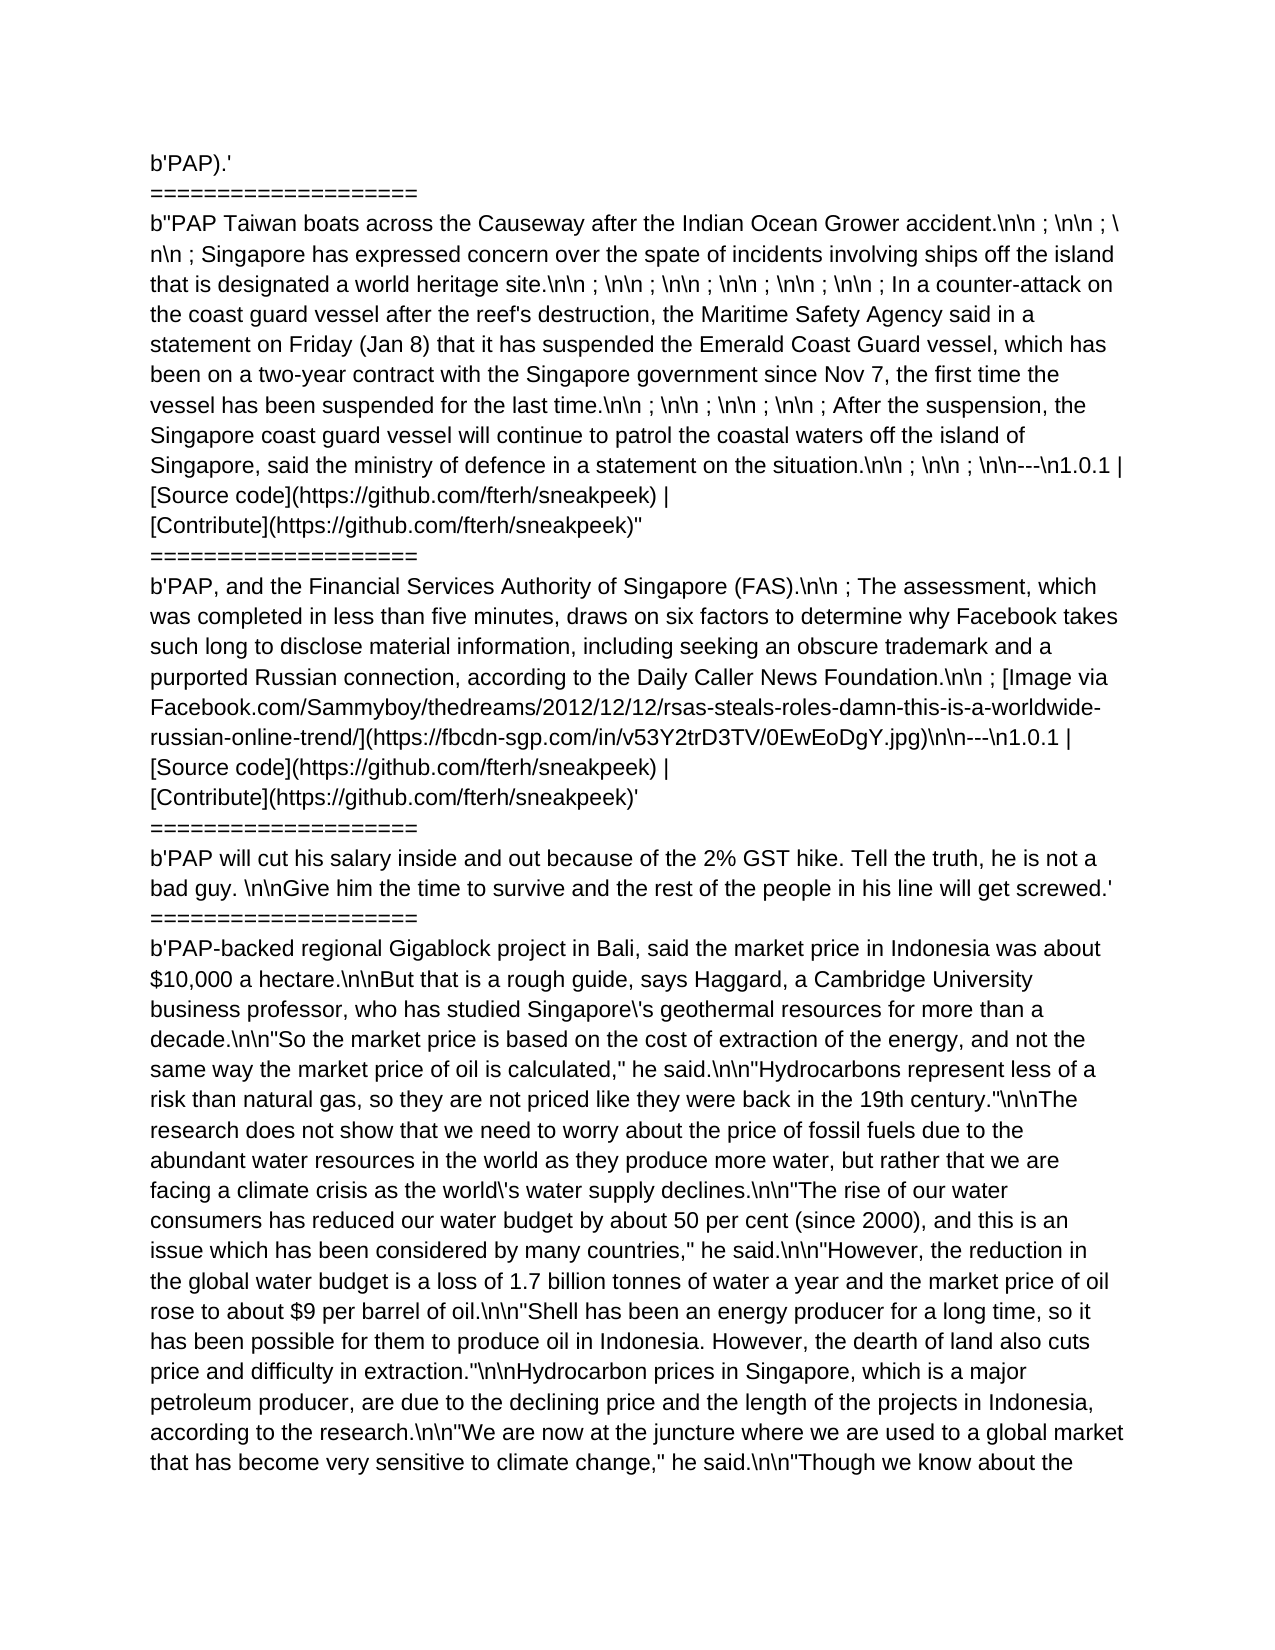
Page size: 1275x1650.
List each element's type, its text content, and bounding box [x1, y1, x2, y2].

text ==================== [150, 543, 1125, 569]
text b"PAP Taiwan boats across the Causeway after the Indian Ocean Grower accident.\n\n ; \n\n ; \n\n ; Singapore has expressed concern over the spate of incidents involving ships off the island that is designated a world heritage site.\n\n ; \n\n ; \n\n ; \n\n ; \n\n ; \n\n ; In a counter-attack on the coast guard vessel after the reef's destruction, the Maritime Safety Agency said in a statement on Friday (Jan 8) that it has suspended the Emerald Coast Guard vessel, which has been on a two-year contract with the Singapore government since Nov 7, the first time the vessel has been suspended for the last time.\n\n ; \n\n ; \n\n ; \n\n ; After the suspension, the Singapore coast guard vessel will continue to patrol the coastal waters off the island of Singapore, said the ministry of defence in a statement on the situation.\n\n ; \n\n ; \n\n---\n1.0.1 | [Source code](https://github.com/fterh/sneakpeek) | [Contribute](https://github.com/fterh/sneakpeek)" [150, 210, 1125, 539]
text ==================== [150, 180, 1125, 207]
text ==================== [150, 905, 1125, 932]
text b'PAP).' [150, 150, 1125, 176]
text b'PAP, and the Financial Services Authority of Singapore (FAS).\n\n ; The assessment, which was completed in less than five minutes, draws on six factors to determine why Facebook takes such long to disclose material information, including seeking an obscure trademark and a purported Russian connection, according to the Daily Caller News Foundation.\n\n ; [Image via Facebook.com/Sammyboy/thedreams/2012/12/12/rsas-steals-roles-damn-this-is-a-worldwide-russian-online-trend/](https://fbcdn-sgp.com/in/v53Y2trD3TV/0EwEoDgY.jpg)\n\n---\n1.0.1 | [Source code](https://github.com/fterh/sneakpeek) | [Contribute](https://github.com/fterh/sneakpeek)' [150, 573, 1125, 811]
text b'PAP will cut his salary inside and out because of the 2% GST hike. Tell the truth, he is not a bad guy. \n\nGive him the time to survive and the rest of the people in his line will get screwed.' [150, 845, 1125, 901]
text ==================== [150, 814, 1125, 841]
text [150, 935, 1125, 1475]
